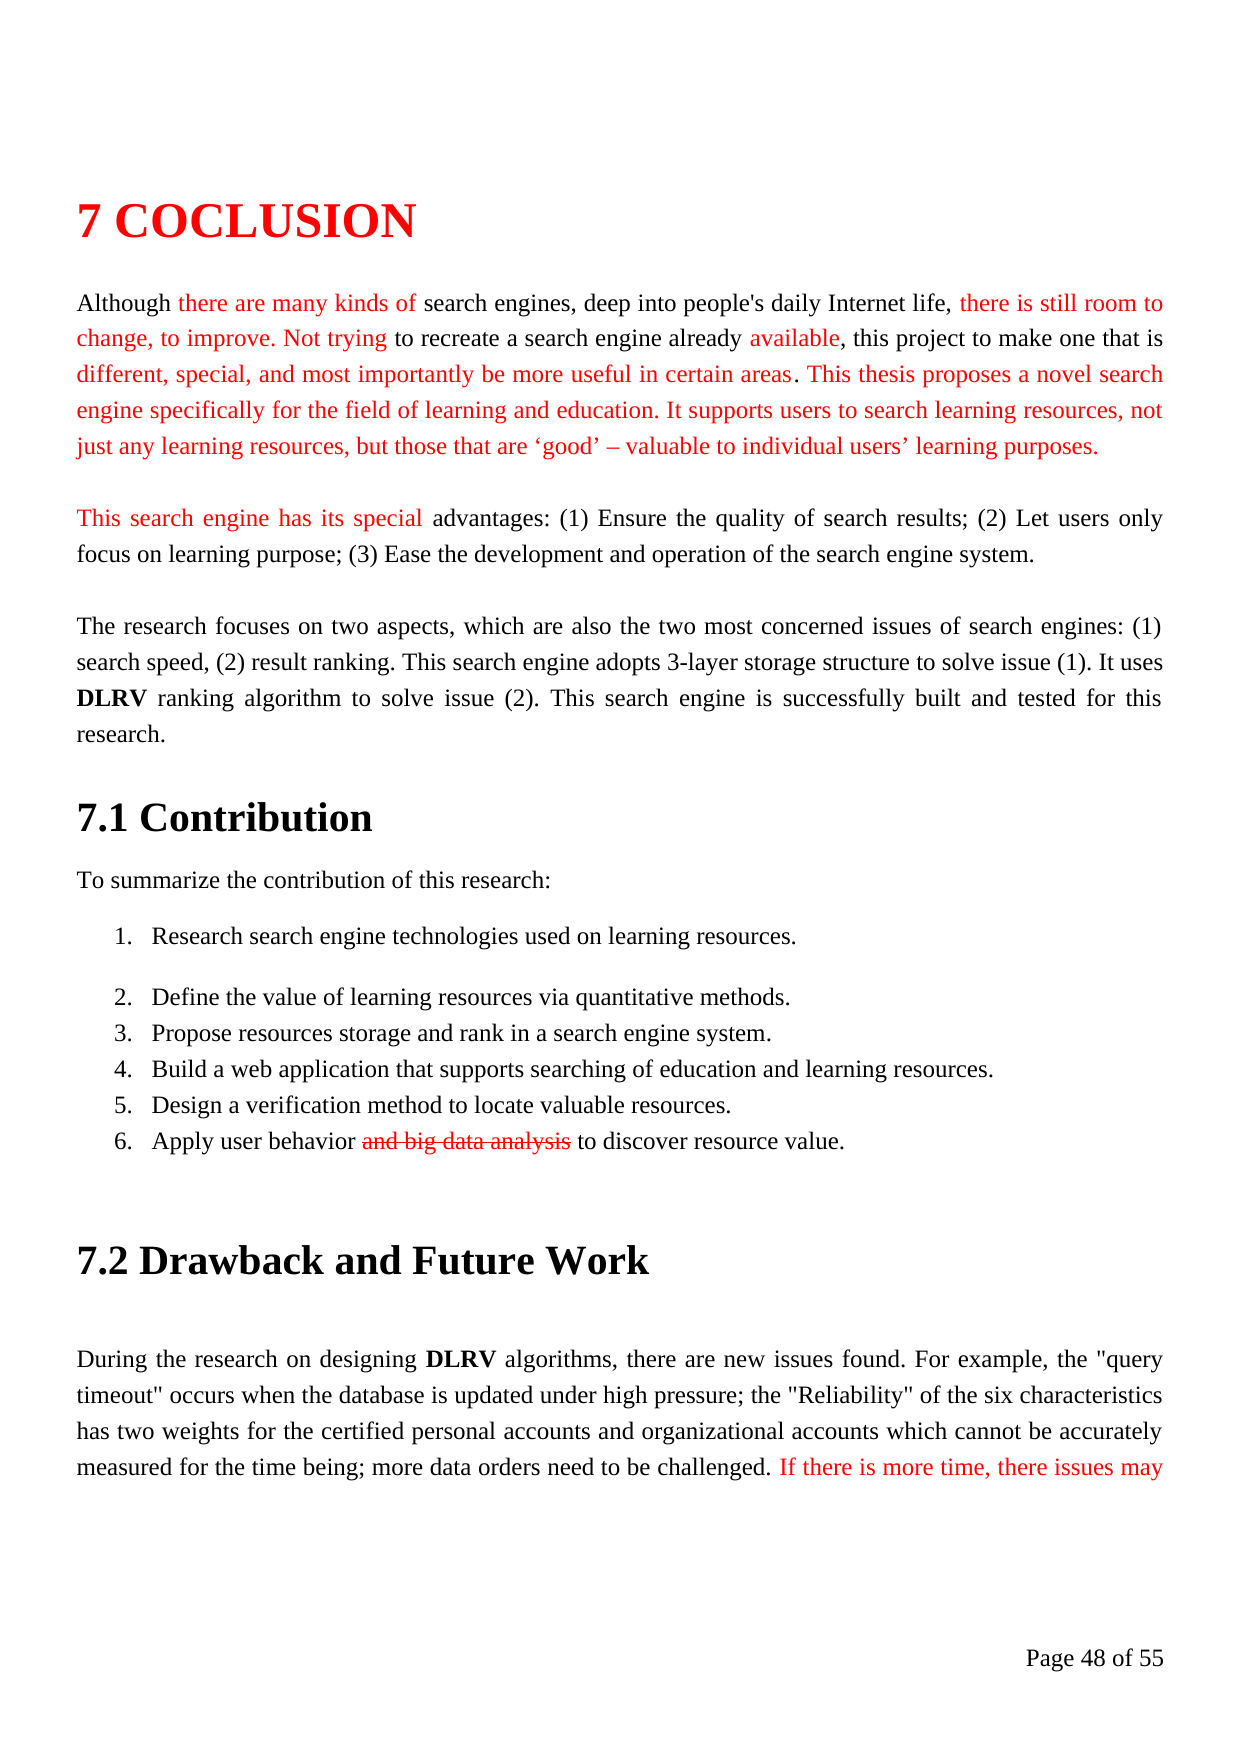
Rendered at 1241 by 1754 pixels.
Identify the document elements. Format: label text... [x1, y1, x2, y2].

text To summarize the contribution of this research: [76, 865, 1164, 893]
list Design a verification method to locate valuable resources. [114, 1090, 1164, 1119]
subtitle 7.2 Drawback and Future Work [76, 1236, 1164, 1283]
list Research search engine technologies used on learning resources. [114, 921, 1164, 950]
text Although there are many kinds of search engines, deep into people's daily Internet life, there is still room to change, to improve. Not trying to recreate a search engine already available, this project to make one that is different, special, and most importantly be more useful in certain areas. This thesis proposes a novel search engine specifically for the field of learning and education. It supports users to search learning resources, not just any learning resources, but those that are ‘good’ – valuable to individual users’ learning purposes. [76, 288, 1164, 460]
list Define the value of learning resources via quantitative methods. [114, 982, 1164, 1011]
list Propose resources storage and rank in a search engine system. [114, 1018, 1164, 1047]
text This search engine has its special advantages: (1) Ensure the quality of search results; (2) Let users only focus on learning purpose; (3) Ease the development and operation of the search engine system. [76, 503, 1164, 568]
list Apply user behavior and big data analysis to discover resource value. [114, 1126, 1164, 1155]
subtitle 7 COCLUSION [76, 191, 1164, 248]
text The research focuses on two aspects, which are also the two most concerned issues of search engines: (1) search speed, (2) result ranking. This search engine adopts 3-layer storage structure to solve issue (1). It uses DLRV ranking algorithm to solve issue (2). This search engine is successfully built and tested for this research. [76, 611, 1164, 748]
list Build a web application that supports searching of education and learning resources. [114, 1054, 1164, 1083]
subtitle 7.1 Contribution [76, 792, 1164, 840]
